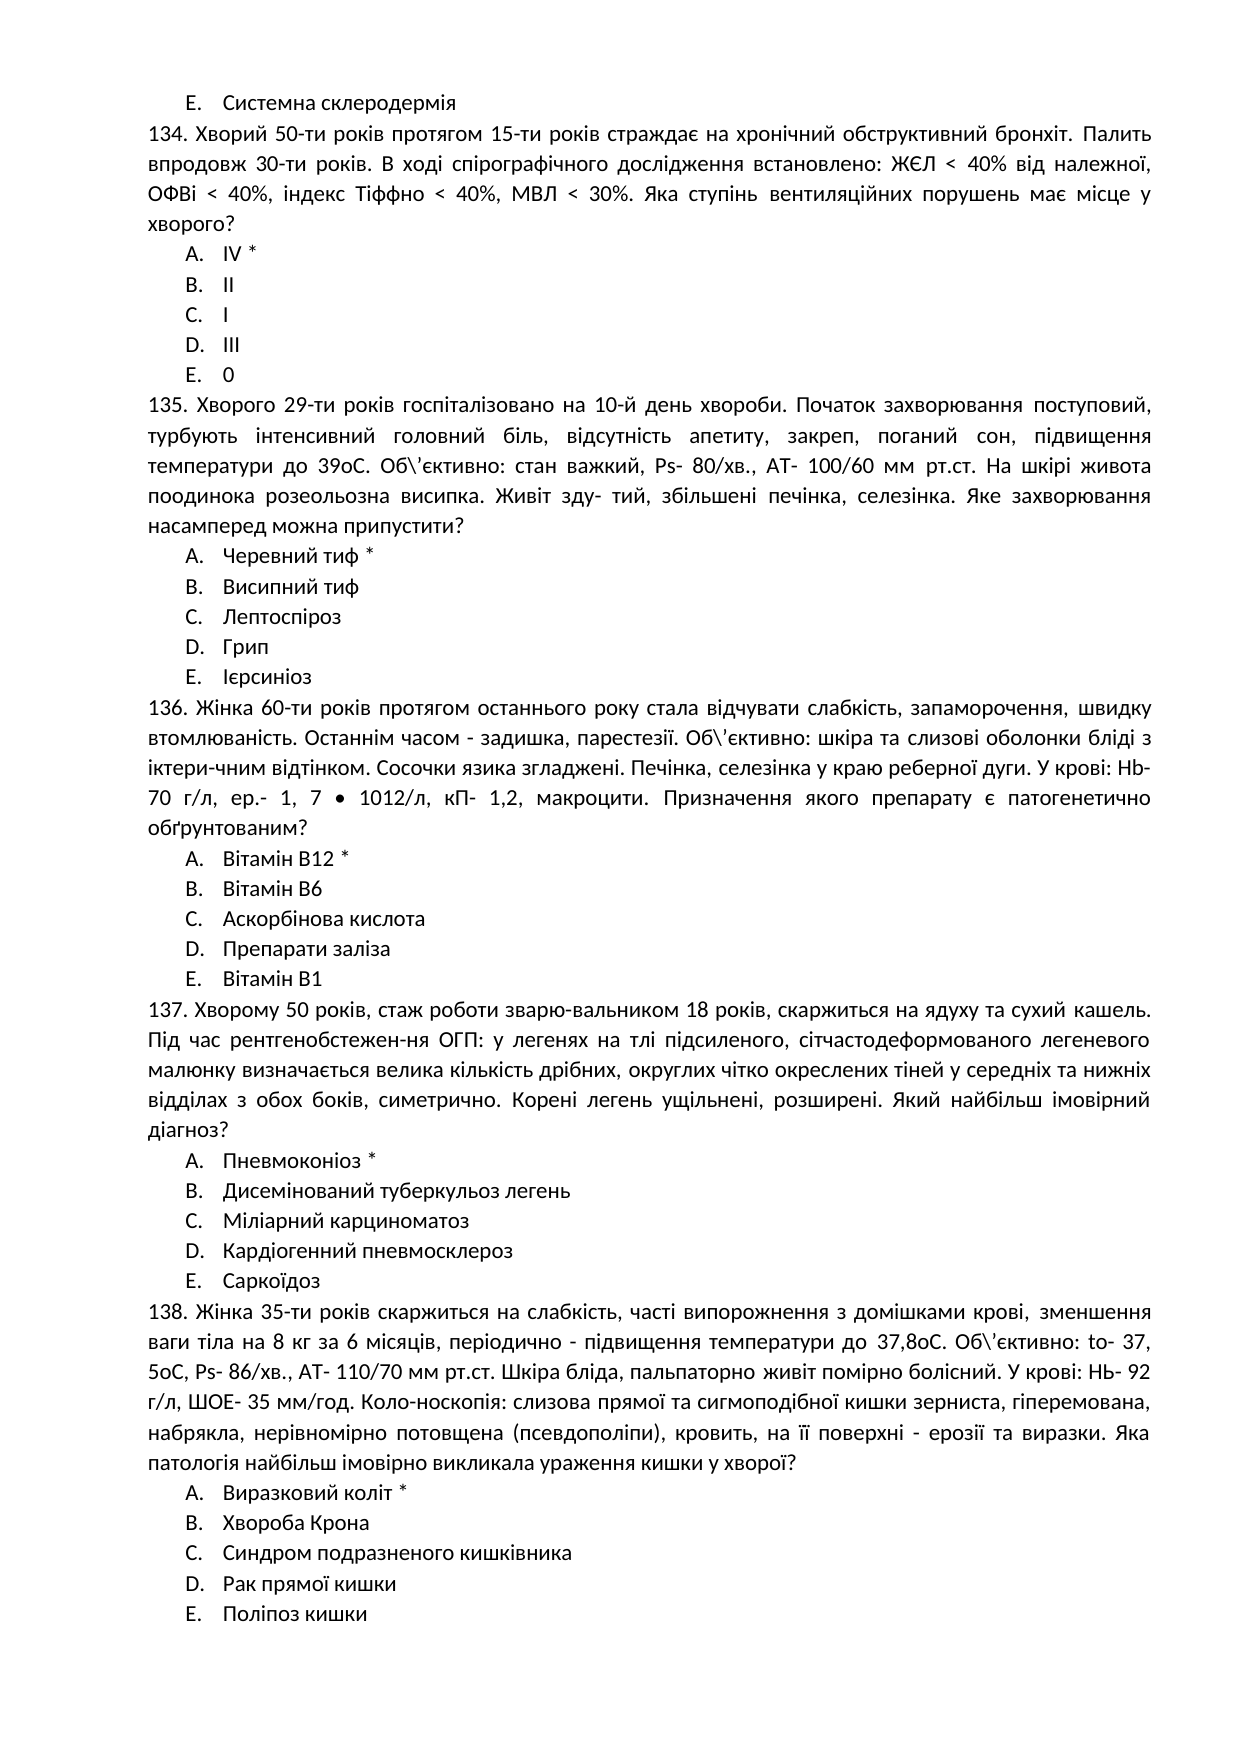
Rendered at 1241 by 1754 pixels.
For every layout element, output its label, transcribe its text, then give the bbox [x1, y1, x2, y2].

list Системна склеродермія [185, 88, 1152, 117]
list II [185, 270, 1152, 298]
list Вітамін В6 [185, 874, 1152, 902]
list Лептоспіроз [185, 602, 1152, 630]
list Препарати заліза [185, 934, 1152, 962]
list Хвороба Крона [185, 1508, 1152, 1536]
text 135. Хворого 29-ти років госпіталізовано на 10-й день хвороби. Початок захворювання поступовий, турбують інтенсивний головний біль, відсутність апетиту, закреп, поганий сон, підвищення температури до 39oC. Об\’єктивно: стан важкий, Ps- 80/хв., АТ- 100/60 мм рт.ст. На шкірі живота поодинока розеольозна висипка. Живіт зду- тий, збільшені печінка, селезінка. Яке захворювання насамперед можна припустити? [148, 391, 1152, 539]
list Пневмоконіоз * [185, 1146, 1152, 1174]
list Висипний тиф [185, 572, 1152, 600]
list Грип [185, 632, 1152, 660]
list Поліпоз кишки [185, 1599, 1152, 1627]
text 136. Жінка 60-ти років протягом останнього року стала відчувати слабкість, запаморочення, швидку втомлюваність. Останнім часом - задишка, парестезії. Об\’єктивно: шкіра та слизові оболонки бліді з іктери-чним відтінком. Сосочки язика згладжені. Печінка, селезінка у краю реберної дуги. У крові: Hb- 70 г/л, ер.- 1, 7 • 1012/л, кП- 1,2, макроцити. Призначення якого препарату є патогенетично обґрунтованим? [148, 693, 1152, 842]
list 0 [185, 360, 1152, 388]
list Виразковий коліт * [185, 1478, 1152, 1506]
text 134. Хворий 50-ти років протягом 15-ти років страждає на хронічний обструктивний бронхіт. Палить впродовж 30-ти років. В ході спірографічного дослідження встановлено: ЖЄЛ < 40% від належної, ОФВі < 40%, індекс Тіффно < 40%, МВЛ < 30%. Яка ступінь вентиляційних порушень має місце у хворого? [148, 119, 1152, 237]
list Черевний тиф * [185, 542, 1152, 570]
list Саркоїдоз [185, 1267, 1152, 1295]
list III [185, 330, 1152, 358]
list Кардіогенний пневмосклероз [185, 1236, 1152, 1264]
list Синдром подразненого кишківника [185, 1538, 1152, 1567]
list Ієрсиніоз [185, 662, 1152, 691]
text 137. Хворому 50 років, стаж роботи зварю-вальником 18 років, скаржиться на ядуху та сухий кашель. Під час рентгенобстежен-ня ОГП: у легенях на тлі підсиленого, сітчастодеформованого легеневого малюнку визначається велика кількість дрібних, округлих чітко окреслених тіней у середніх та нижніх відділах з обох боків, симетрично. Корені легень ущільнені, розширені. Який найбільш імовірний діагноз? [148, 995, 1152, 1144]
list Рак прямої кишки [185, 1569, 1152, 1597]
list I [185, 300, 1152, 328]
list Міліарний карциноматоз [185, 1206, 1152, 1234]
list IV * [185, 239, 1152, 268]
list Аскорбінова кислота [185, 904, 1152, 932]
list Дисемінований туберкульоз легень [185, 1176, 1152, 1204]
list Вітамін B1 [185, 964, 1152, 993]
list Вітамін B12 * [185, 844, 1152, 872]
text 138. Жінка 35-ти років скаржиться на слабкість, часті випорожнення з домішками крові, зменшення ваги тіла на 8 кг за 6 місяців, періодично - підвищення температури до 37,8oC. Об\’єктивно: to- 37, 5oC, Ps- 86/хв., АТ- 110/70 мм рт.ст. Шкіра бліда, пальпаторно живіт помірно болісний. У крові: НЬ- 92 г/л, ШОЕ- 35 мм/год. Коло-носкопія: слизова прямої та сигмоподібної кишки зерниста, гіперемована, набрякла, нерівномірно потовщена (псевдополіпи), кровить, на її поверхні - ерозії та виразки. Яка патологія найбільш імовірно викликала ураження кишки у хворої? [148, 1297, 1152, 1476]
